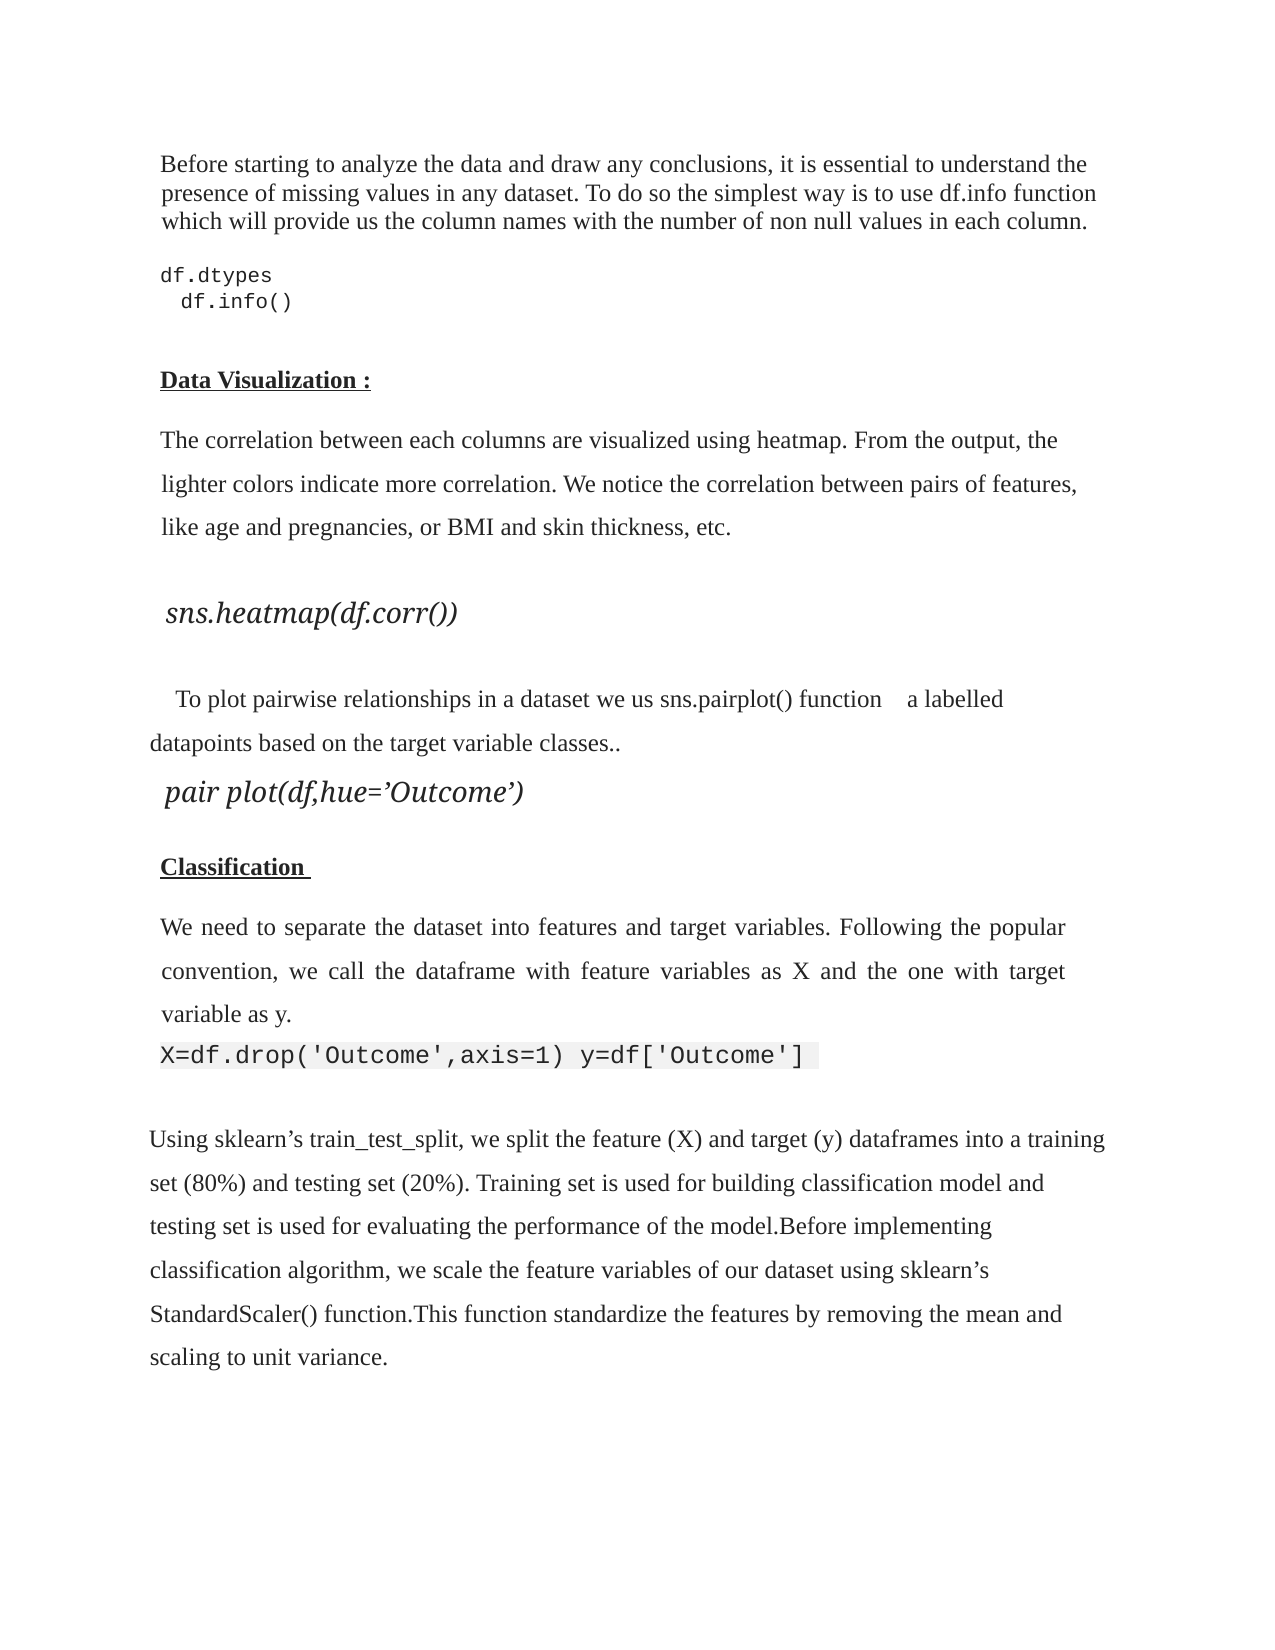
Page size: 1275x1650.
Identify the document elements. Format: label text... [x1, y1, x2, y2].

text X=df.drop('Outcome',axis=1) y=df['Outcome'] [160, 1042, 819, 1069]
text Before starting to analyze the data and draw any conclusions, it is essential to understand the presence of missing values in any dataset. To do so the simplest way is to use df.info function which will provide us the column names with the number of non null values in each column. [160, 150, 1115, 234]
text sns.heatmap(df.corr()) [129, 594, 1126, 632]
text To plot pairwise relationships in a dataset we us sns.pairplot() function a labelled datapoints based on the target variable classes.. [148, 684, 1115, 757]
subtitle Classification [160, 852, 1126, 881]
text df.info() [180, 291, 574, 315]
text The correlation between each columns are visualized using heatmap. From the output, the lighter colors indicate more correlation. We notice the correlation between pairs of features, like age and pregnancies, or BMI and skin thickness, etc. [160, 425, 1115, 541]
text Using sklearn’s train_test_split, we split the feature (X) and target (y) dataframes into a training set (80%) and testing set (20%). Training set is used for building classification model and testing set is used for evaluating the performance of the model.Before implementing classification algorithm, we scale the feature variables of our dataset using sklearn’s StandardScaler() function.This function standardize the features by removing the mean and scaling to unit variance. [148, 1124, 1115, 1371]
text pair plot(df,hue=’Outcome’) [150, 772, 1126, 810]
subtitle Data Visualization : [160, 365, 1126, 394]
text df.dtypes [160, 265, 574, 289]
text We need to separate the dataset into features and target variables. Following the popular convention, we call the dataframe with feature variables as X and the one with target variable as y. [160, 912, 1067, 1028]
